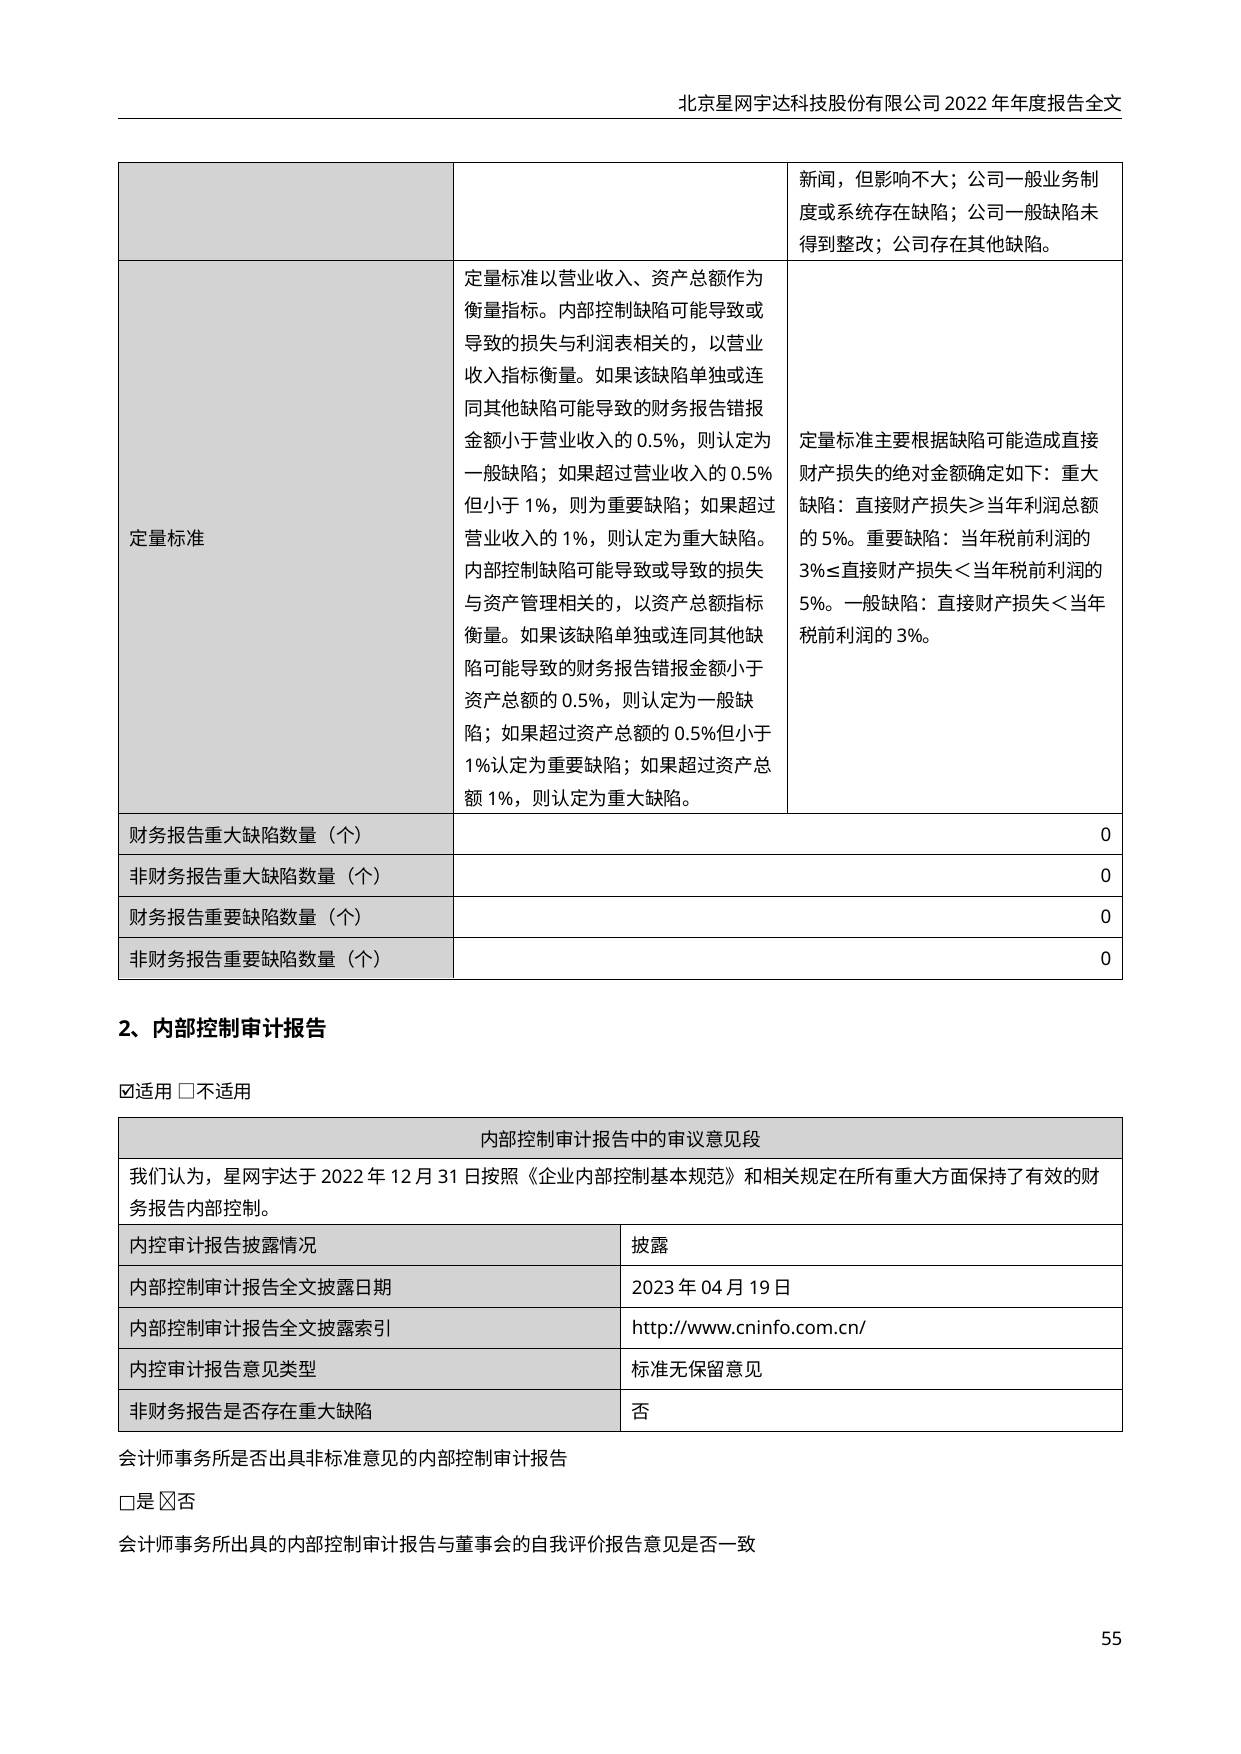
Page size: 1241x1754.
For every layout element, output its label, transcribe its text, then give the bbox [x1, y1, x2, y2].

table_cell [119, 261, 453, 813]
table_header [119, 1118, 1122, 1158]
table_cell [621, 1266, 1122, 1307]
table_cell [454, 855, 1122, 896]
text □是 否 [118, 1484, 1122, 1517]
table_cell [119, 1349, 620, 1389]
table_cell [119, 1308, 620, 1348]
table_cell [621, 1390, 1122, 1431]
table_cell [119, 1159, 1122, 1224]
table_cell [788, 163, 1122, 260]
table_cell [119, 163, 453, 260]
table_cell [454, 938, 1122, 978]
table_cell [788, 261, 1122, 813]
text 会计师事务所是否出具非标准意见的内部控制审计报告 [118, 1441, 1122, 1474]
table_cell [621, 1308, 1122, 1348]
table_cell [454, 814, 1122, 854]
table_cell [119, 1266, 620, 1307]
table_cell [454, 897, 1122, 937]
text 适用 □不适用 [118, 1074, 1122, 1106]
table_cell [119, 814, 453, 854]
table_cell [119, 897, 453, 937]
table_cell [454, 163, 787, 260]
subtitle 2、内部控制审计报告 [118, 1010, 1122, 1043]
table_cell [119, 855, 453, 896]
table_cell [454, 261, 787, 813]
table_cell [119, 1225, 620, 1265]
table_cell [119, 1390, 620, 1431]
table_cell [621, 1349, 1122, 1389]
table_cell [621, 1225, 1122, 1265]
text 会计师事务所出具的内部控制审计报告与董事会的自我评价报告意见是否一致 [118, 1527, 1122, 1560]
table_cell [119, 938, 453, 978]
